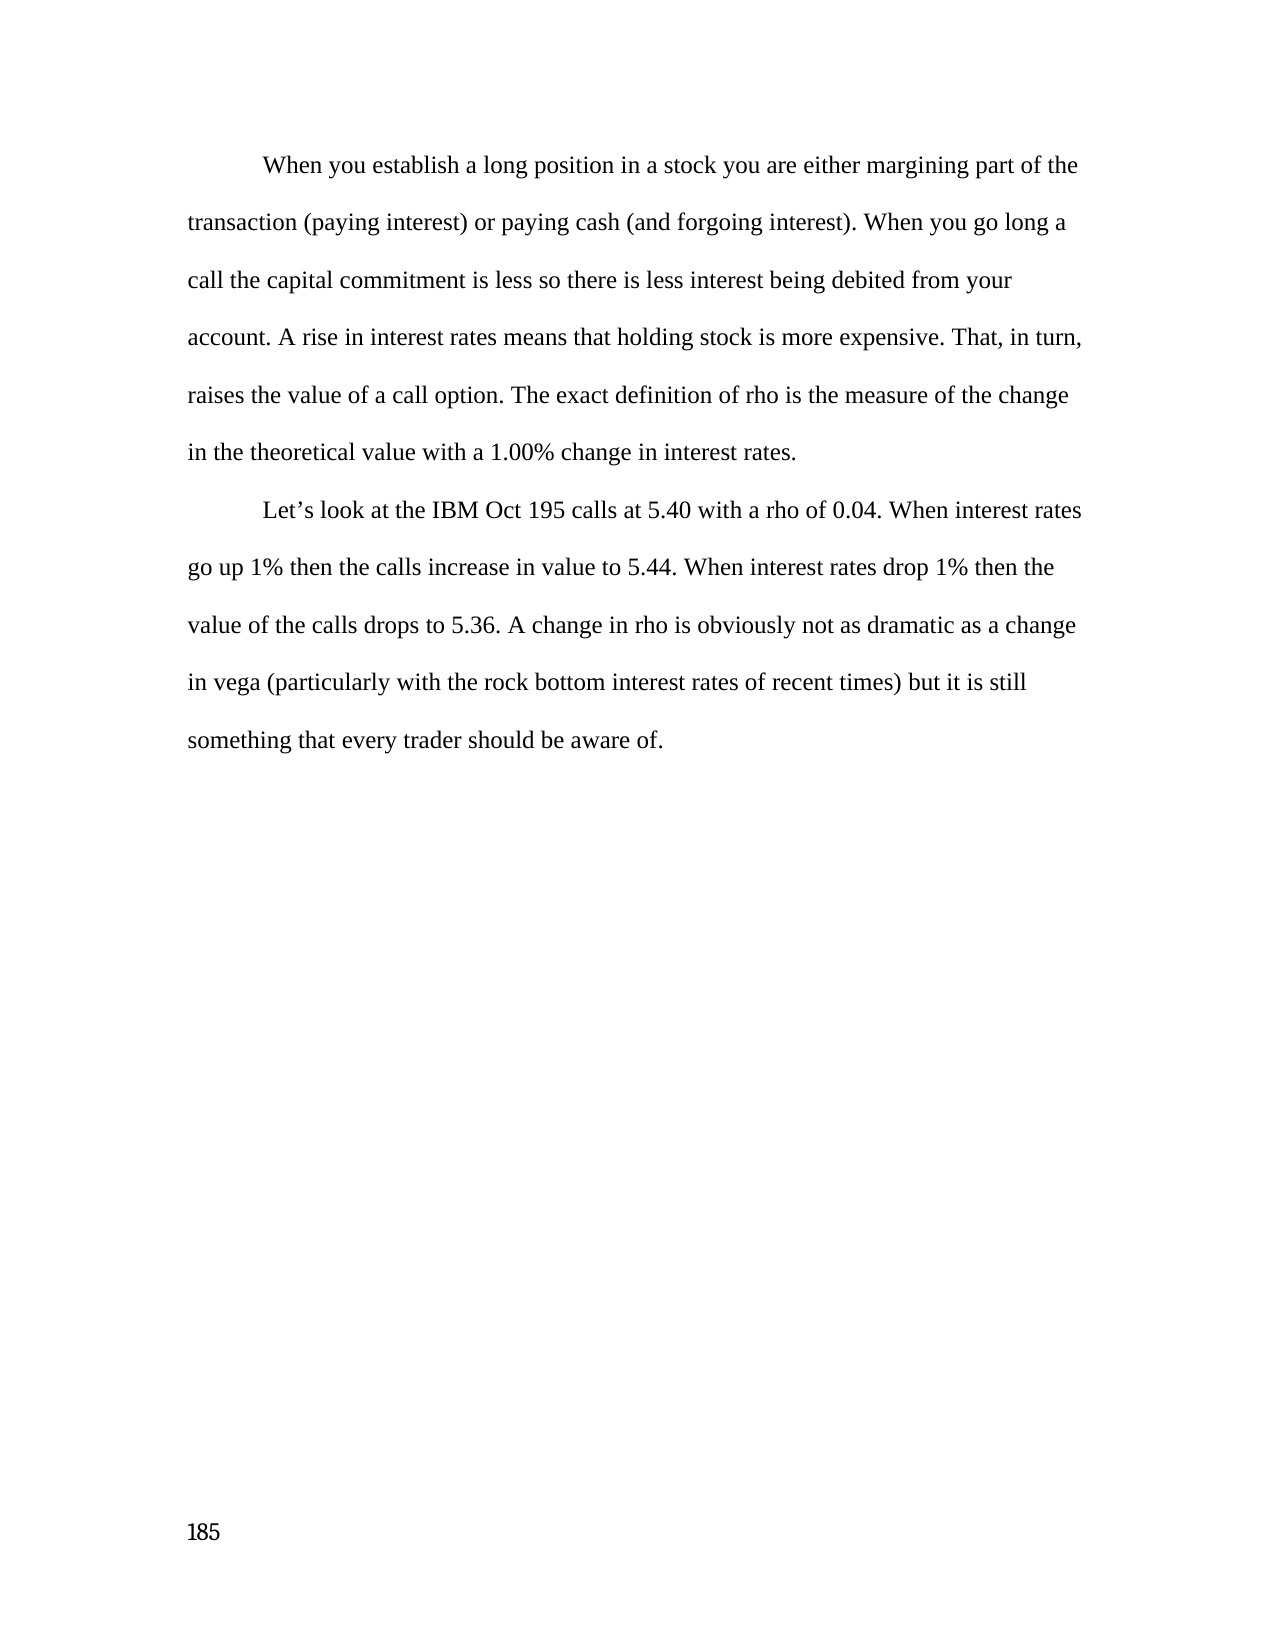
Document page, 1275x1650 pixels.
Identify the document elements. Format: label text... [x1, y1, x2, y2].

text Let’s look at the IBM Oct 195 calls at 5.40 with a rho of 0.04. When interest rates go up 1% then the calls increase in value to 5.44. When interest rates drop 1% then the value of the calls drops to 5.36. A change in rho is obviously not as dramatic as a change in vega (particularly with the rock bottom interest rates of recent times) but it is still something that every trader should be aware of. [187, 495, 1087, 754]
text When you establish a long position in a stock you are either margining part of the transaction (paying interest) or paying cash (and forgoing interest). When you go long a call the capital commitment is less so there is less interest being debited from your account. A rise in interest rates means that holding stock is more expensive. That, in turn, raises the value of a call option. The exact definition of rho is the measure of the change in the theoretical value with a 1.00% change in interest rates. [187, 150, 1087, 466]
